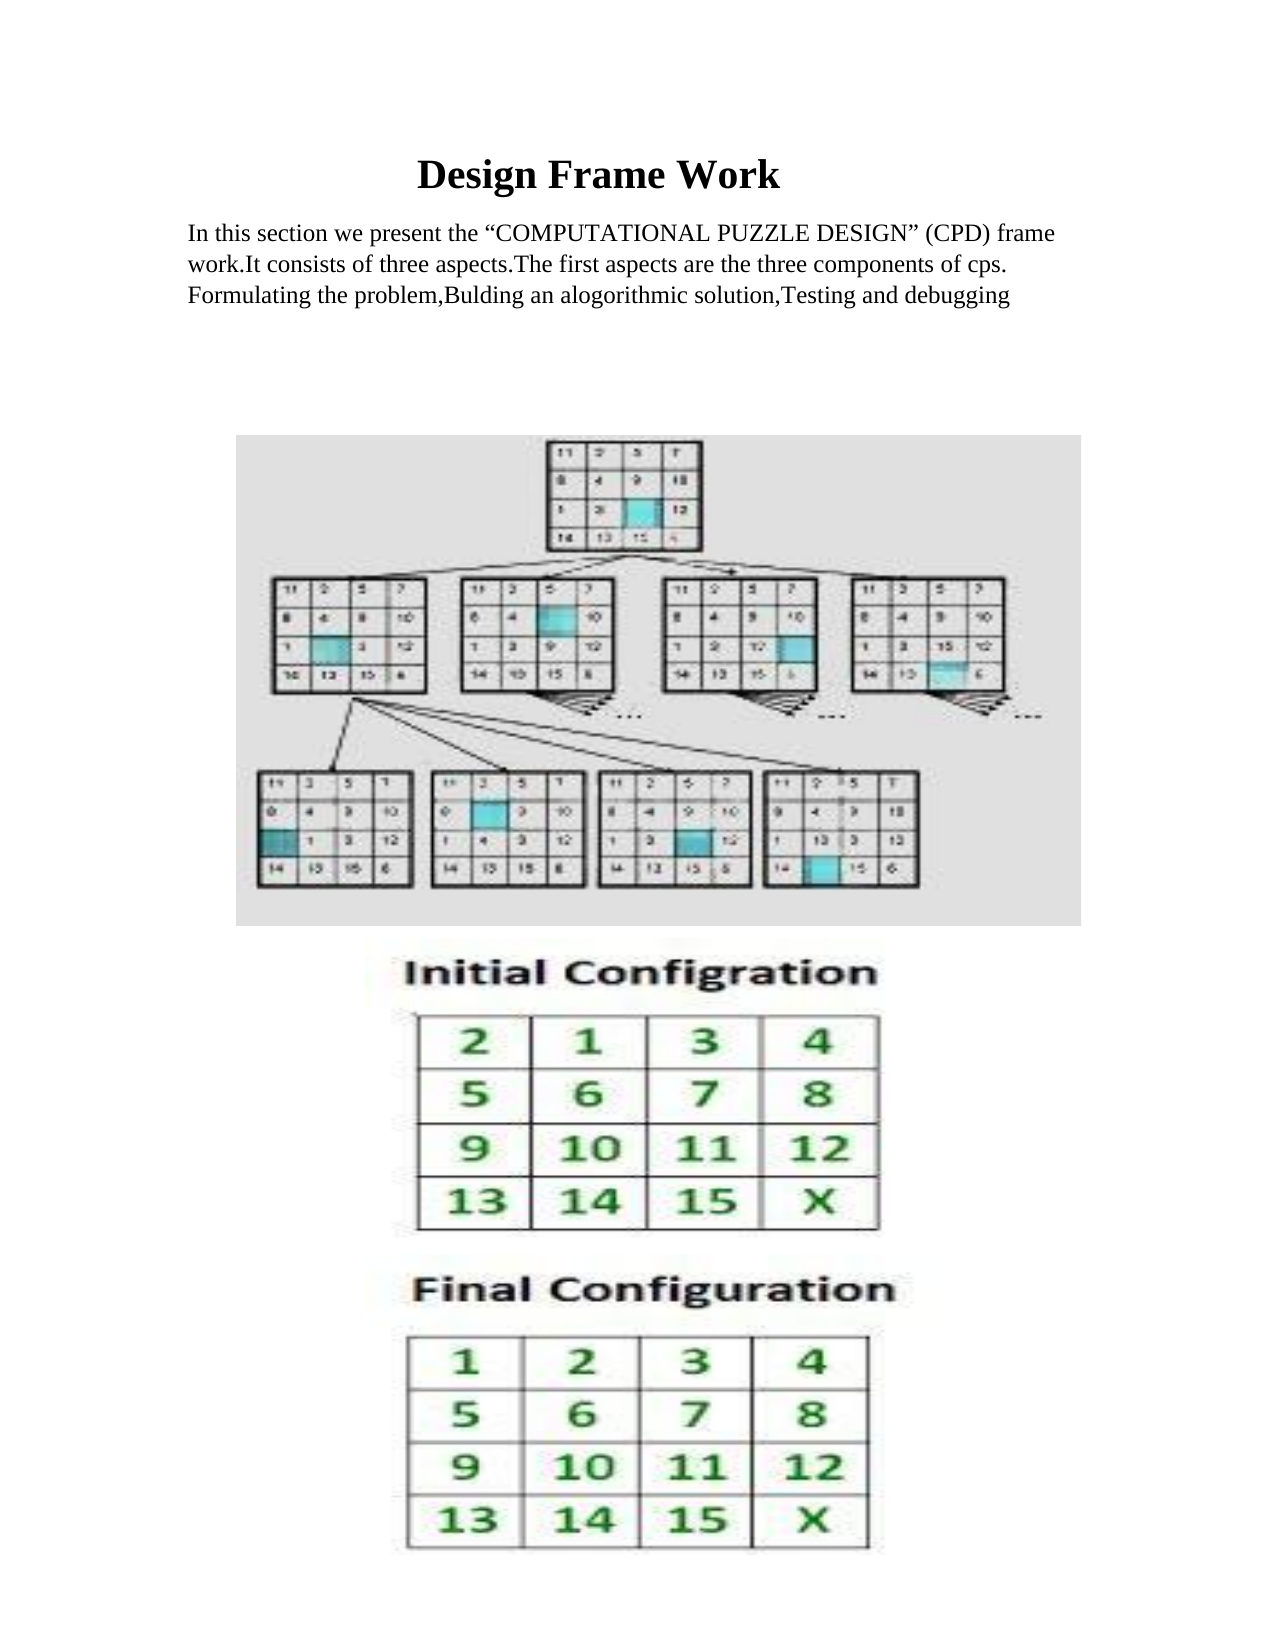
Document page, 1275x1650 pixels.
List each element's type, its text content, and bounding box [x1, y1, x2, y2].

text In this section we present the “COMPUTATIONAL PUZZLE DESIGN” (CPD) frame work.It consists of three aspects.The first aspects are the three components of cps. Formulating the problem,Bulding an alogorithmic solution,Testing and debugging [187, 218, 1087, 309]
text Design Frame Work [187, 150, 1087, 198]
picture [364, 938, 958, 1615]
picture [236, 435, 1082, 926]
